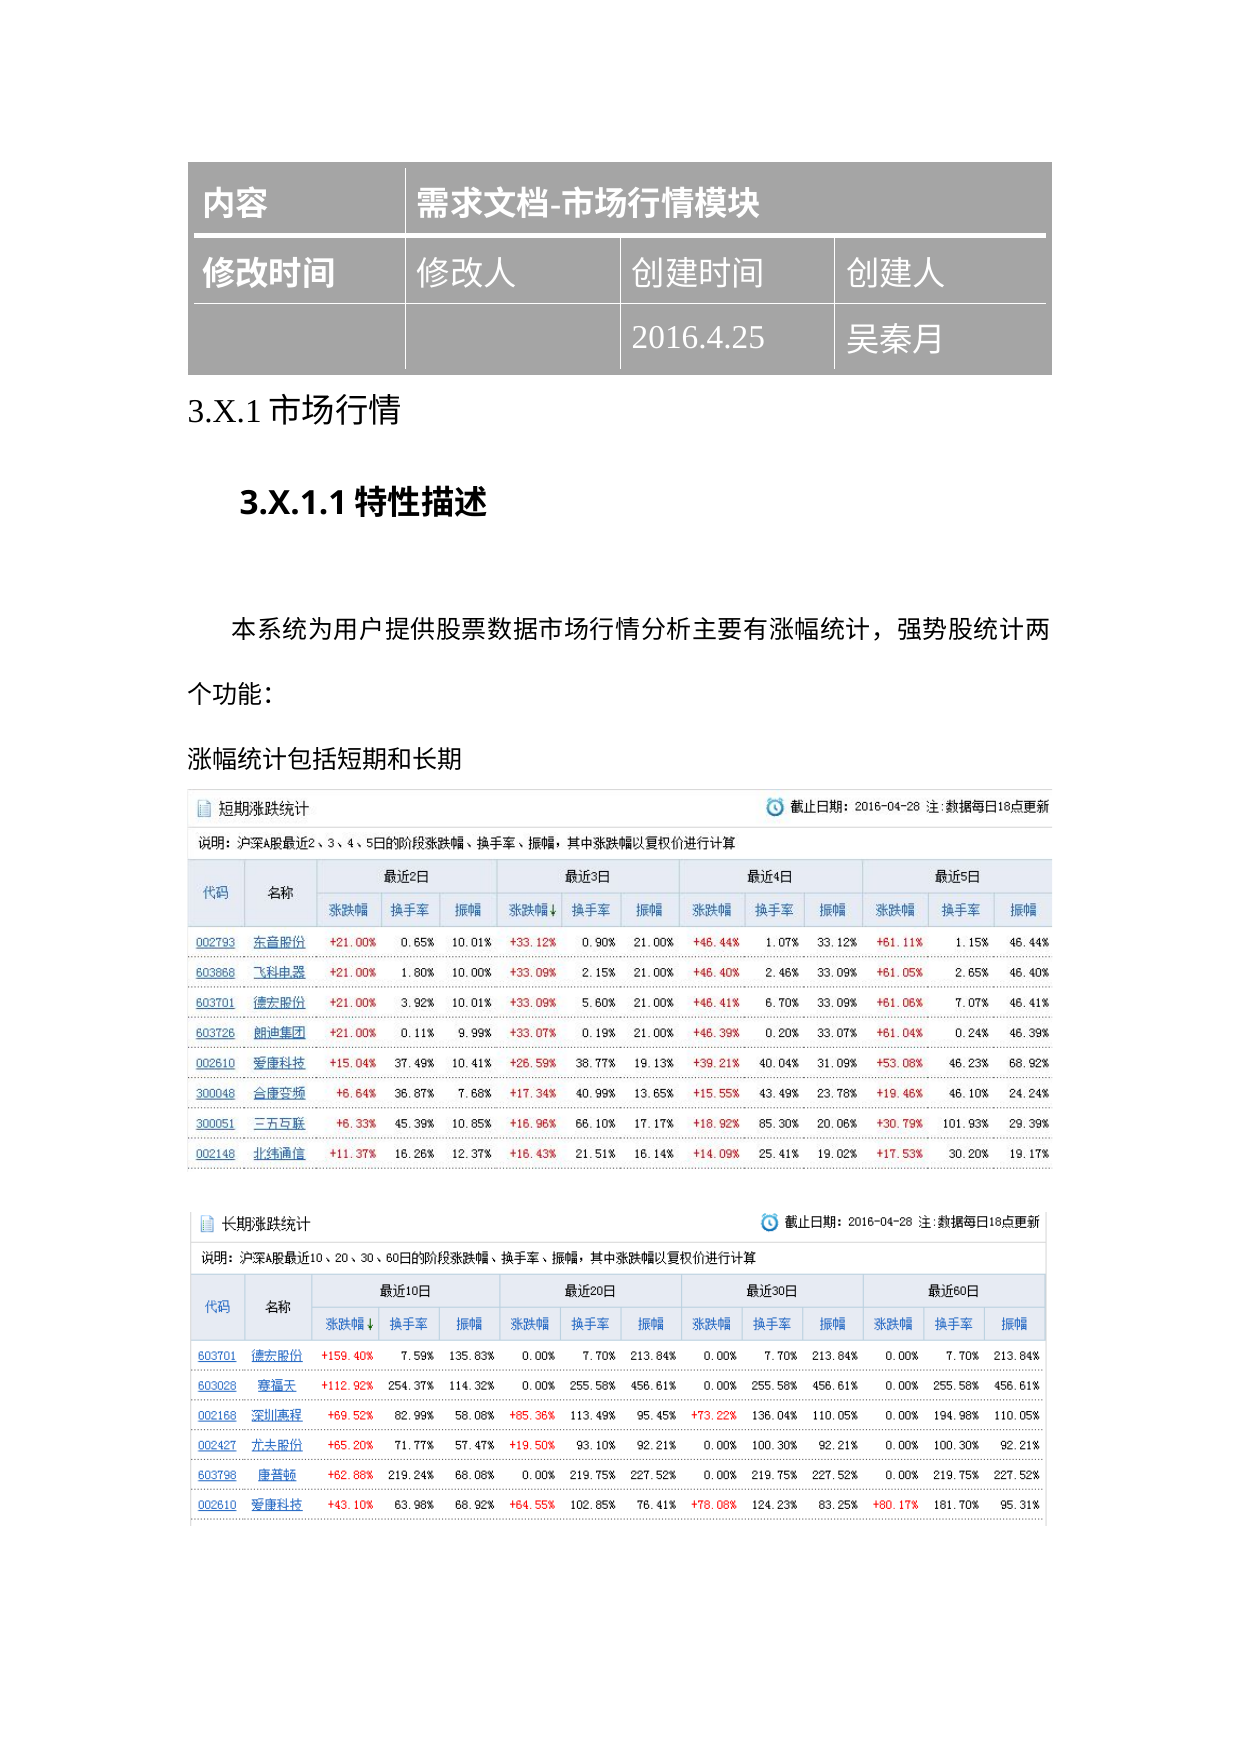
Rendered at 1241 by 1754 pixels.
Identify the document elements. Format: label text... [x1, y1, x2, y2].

table_cell [406, 304, 620, 369]
text 涨幅统计包括短期和长期 [187, 725, 1053, 789]
table_cell 创建时间 [621, 238, 834, 303]
subtitle 3.X.1.1特性描述 [187, 467, 1053, 532]
text 本系统为用户提供股票数据市场行情分析主要有涨幅统计，强势股统计两个功能： [187, 595, 1053, 725]
table_cell [194, 304, 405, 369]
table_cell 创建人 [835, 238, 1046, 303]
table_cell 吴秦月 [835, 304, 1046, 369]
table_header 需求文档-市场行情模块 [406, 168, 1046, 233]
picture [187, 1212, 1053, 1526]
text 3.X.1市场行情 [187, 375, 1053, 440]
table_cell 修改时间 [194, 238, 405, 303]
table_cell 2016.4.25 [621, 304, 834, 369]
table_header 内容 [194, 168, 405, 233]
picture [187, 789, 1053, 1172]
table_cell 修改人 [406, 238, 620, 303]
